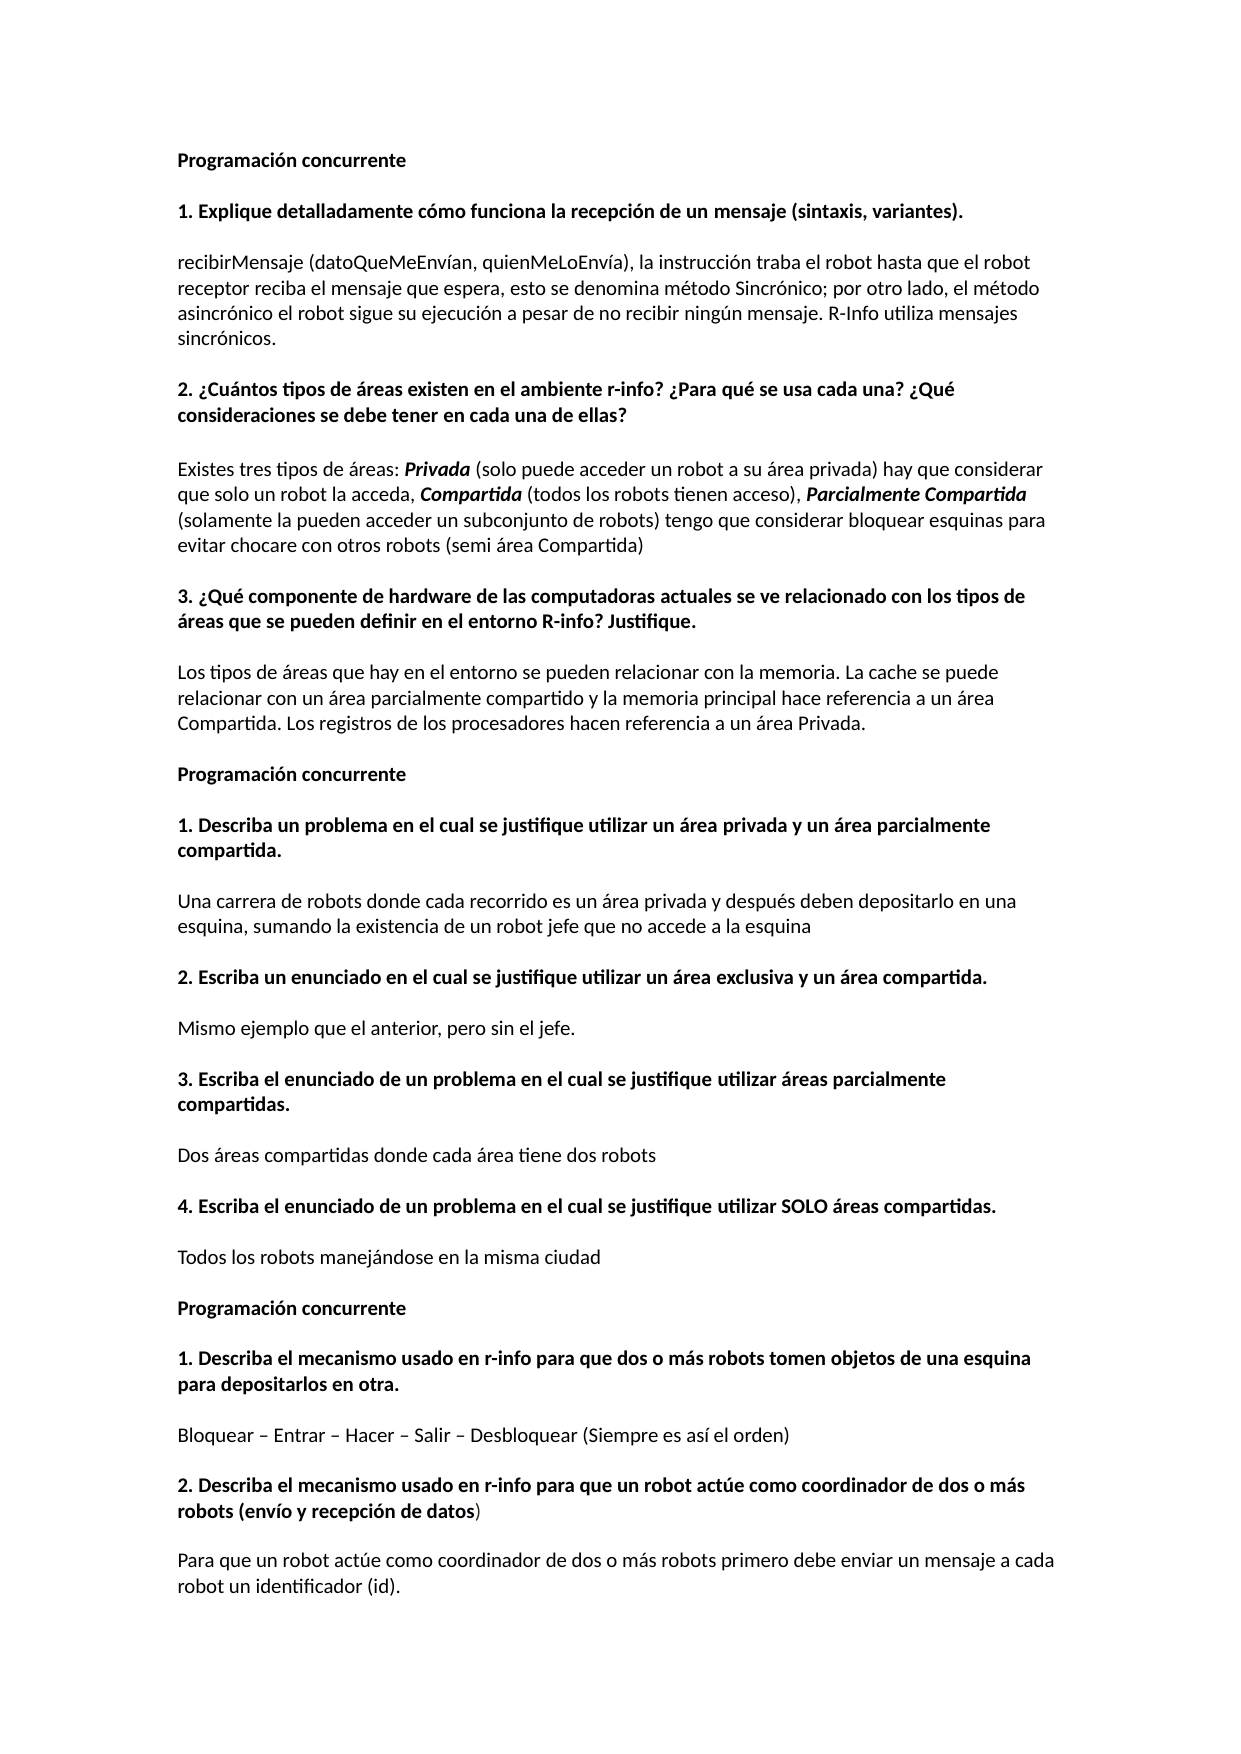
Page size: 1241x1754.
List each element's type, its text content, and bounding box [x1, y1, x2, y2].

text 2. Describa el mecanismo usado en r-info para que un robot actúe como coordinador de dos o más robots (envío y recepción de datos) [177, 1447, 1063, 1523]
text Dos áreas compartidas donde cada área tiene dos robots [177, 1142, 1063, 1168]
text Programación concurrente [177, 148, 1063, 173]
text Para que un robot actúe como coordinador de dos o más robots primero debe enviar un mensaje a cada robot un identificador (id). [177, 1547, 1063, 1598]
text 2. Escriba un enunciado en el cual se justifique utilizar un área exclusiva y un área compartida. [177, 939, 1063, 990]
text Los tipos de áreas que hay en el entorno se pueden relacionar con la memoria. La cache se puede relacionar con un área parcialmente compartido y la memoria principal hace referencia a un área Compartida. Los registros de los procesadores hacen referencia a un área Privada. [177, 659, 1063, 736]
text 3. ¿Qué componente de hardware de las computadoras actuales se ve relacionado con los tipos de áreas que se pueden definir en el entorno R-info? Justifique. [177, 558, 1063, 634]
text 4. Escriba el enunciado de un problema en el cual se justifique utilizar SOLO áreas compartidas. [177, 1168, 1063, 1218]
text recibirMensaje (datoQueMeEnvían, quienMeLoEnvía), la instrucción traba el robot hasta que el robot receptor reciba el mensaje que espera, esto se denomina método Sincrónico; por otro lado, el método asincrónico el robot sigue su ejecución a pesar de no recibir ningún mensaje. R-Info utiliza mensajes sincrónicos. [177, 249, 1063, 351]
text 1. Describa el mecanismo usado en r-info para que dos o más robots tomen objetos de una esquina para depositarlos en otra. [177, 1320, 1063, 1396]
text Mismo ejemplo que el anterior, pero sin el jefe. [177, 1015, 1063, 1041]
text 2. ¿Cuántos tipos de áreas existen en el ambiente r-info? ¿Para qué se usa cada una? ¿Qué consideraciones se debe tener en cada una de ellas? [177, 376, 1063, 427]
text Bloquear – Entrar – Hacer – Salir – Desbloquear (Siempre es así el orden) [177, 1422, 1063, 1447]
text Todos los robots manejándose en la misma ciudad [177, 1244, 1063, 1269]
text 1. Explique detalladamente cómo funciona la recepción de un mensaje (sintaxis, variantes). [177, 173, 1063, 224]
text 3. Escriba el enunciado de un problema en el cual se justifique utilizar áreas parcialmente compartidas. [177, 1041, 1063, 1117]
text Programación concurrente [177, 761, 1063, 786]
text 1. Describa un problema en el cual se justifique utilizar un área privada y un área parcialmente compartida. [177, 786, 1063, 863]
text Programación concurrente [177, 1295, 1063, 1320]
text Existes tres tipos de áreas: Privada (solo puede acceder un robot a su área privada) hay que considerar que solo un robot la acceda, Compartida (todos los robots tienen acceso), Parcialmente Compartida (solamente la pueden acceder un subconjunto de robots) tengo que considerar bloquear esquinas para evitar chocare con otros robots (semi área Compartida) [177, 456, 1063, 558]
text Una carrera de robots donde cada recorrido es un área privada y después deben depositarlo en una esquina, sumando la existencia de un robot jefe que no accede a la esquina [177, 888, 1063, 939]
